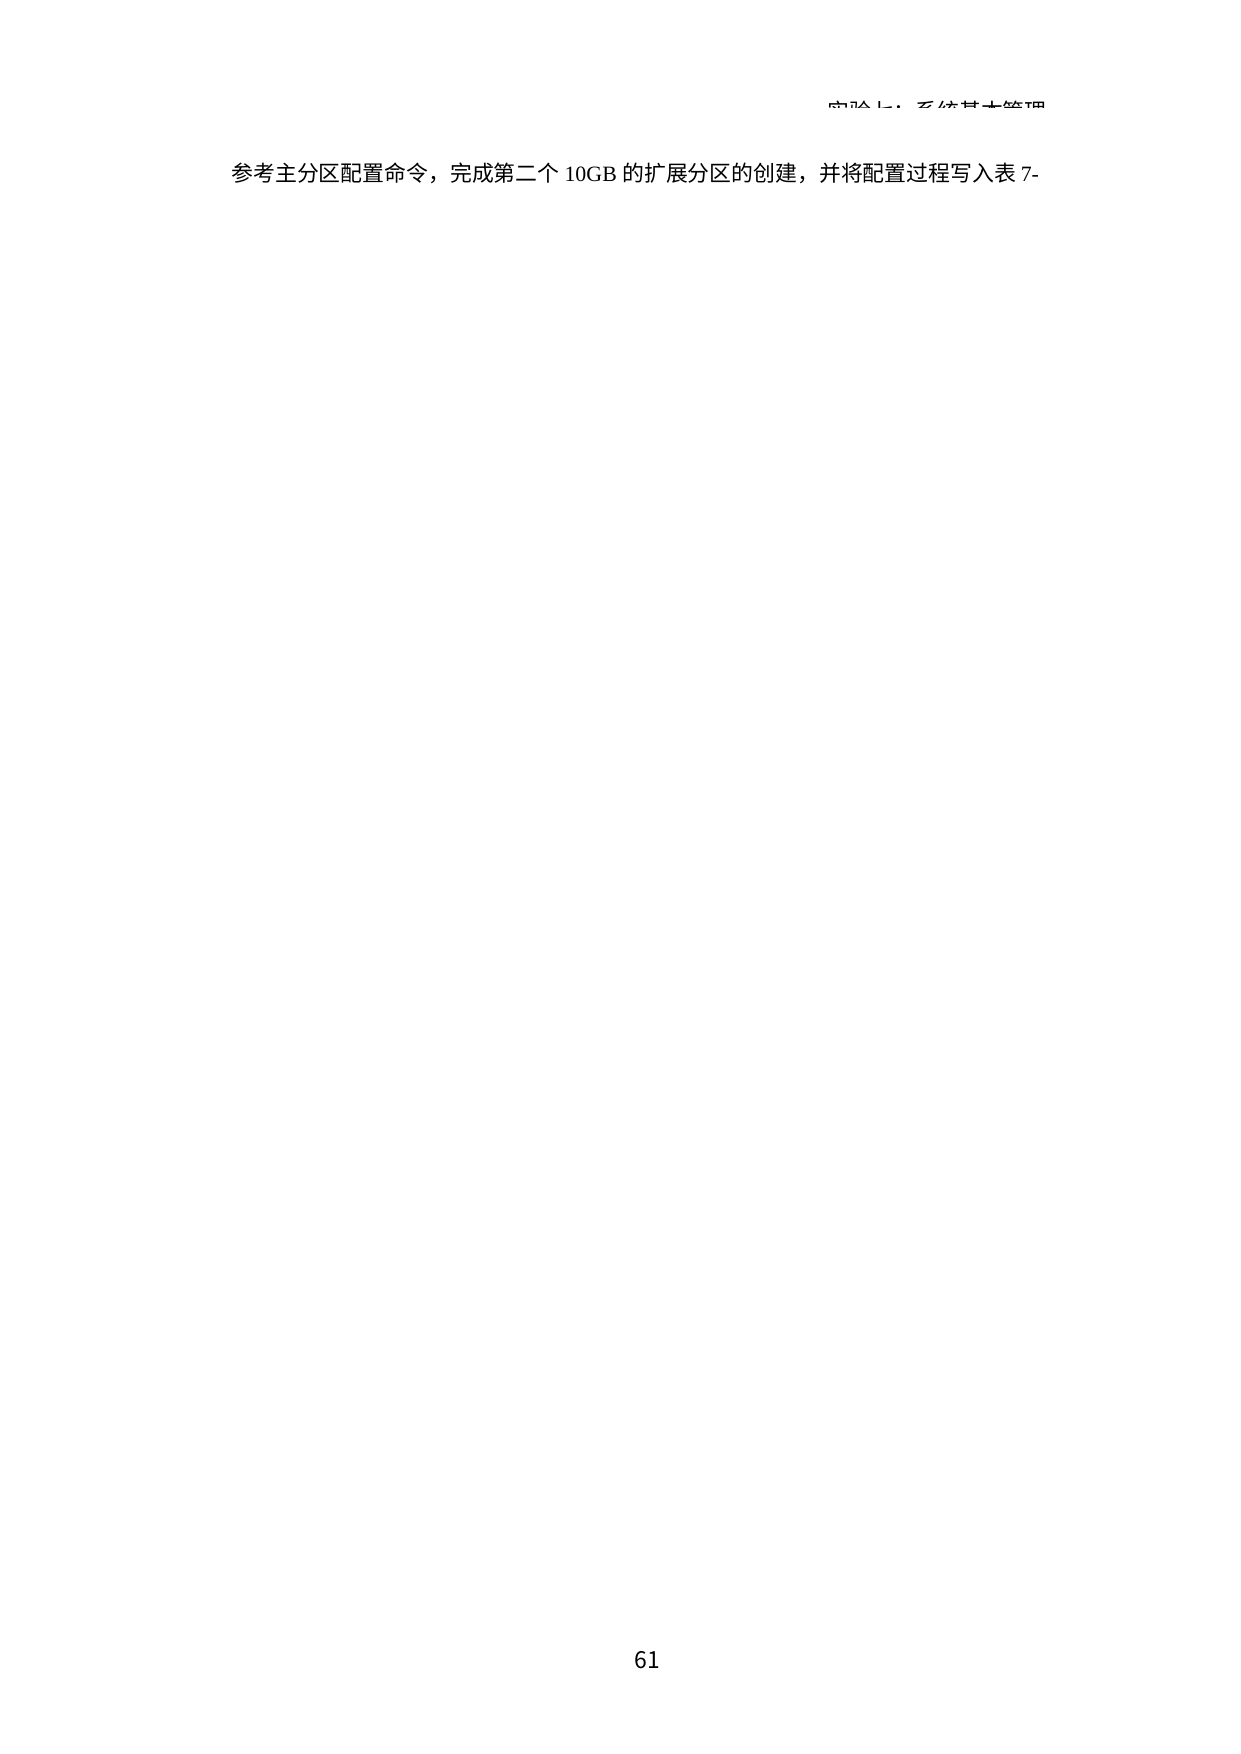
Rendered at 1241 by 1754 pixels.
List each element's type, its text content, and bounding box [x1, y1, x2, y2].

text 参考主分区配置命令，完成第二个 10GB 的扩展分区的创建，并将配置过程写入表 7- [231, 156, 1107, 187]
